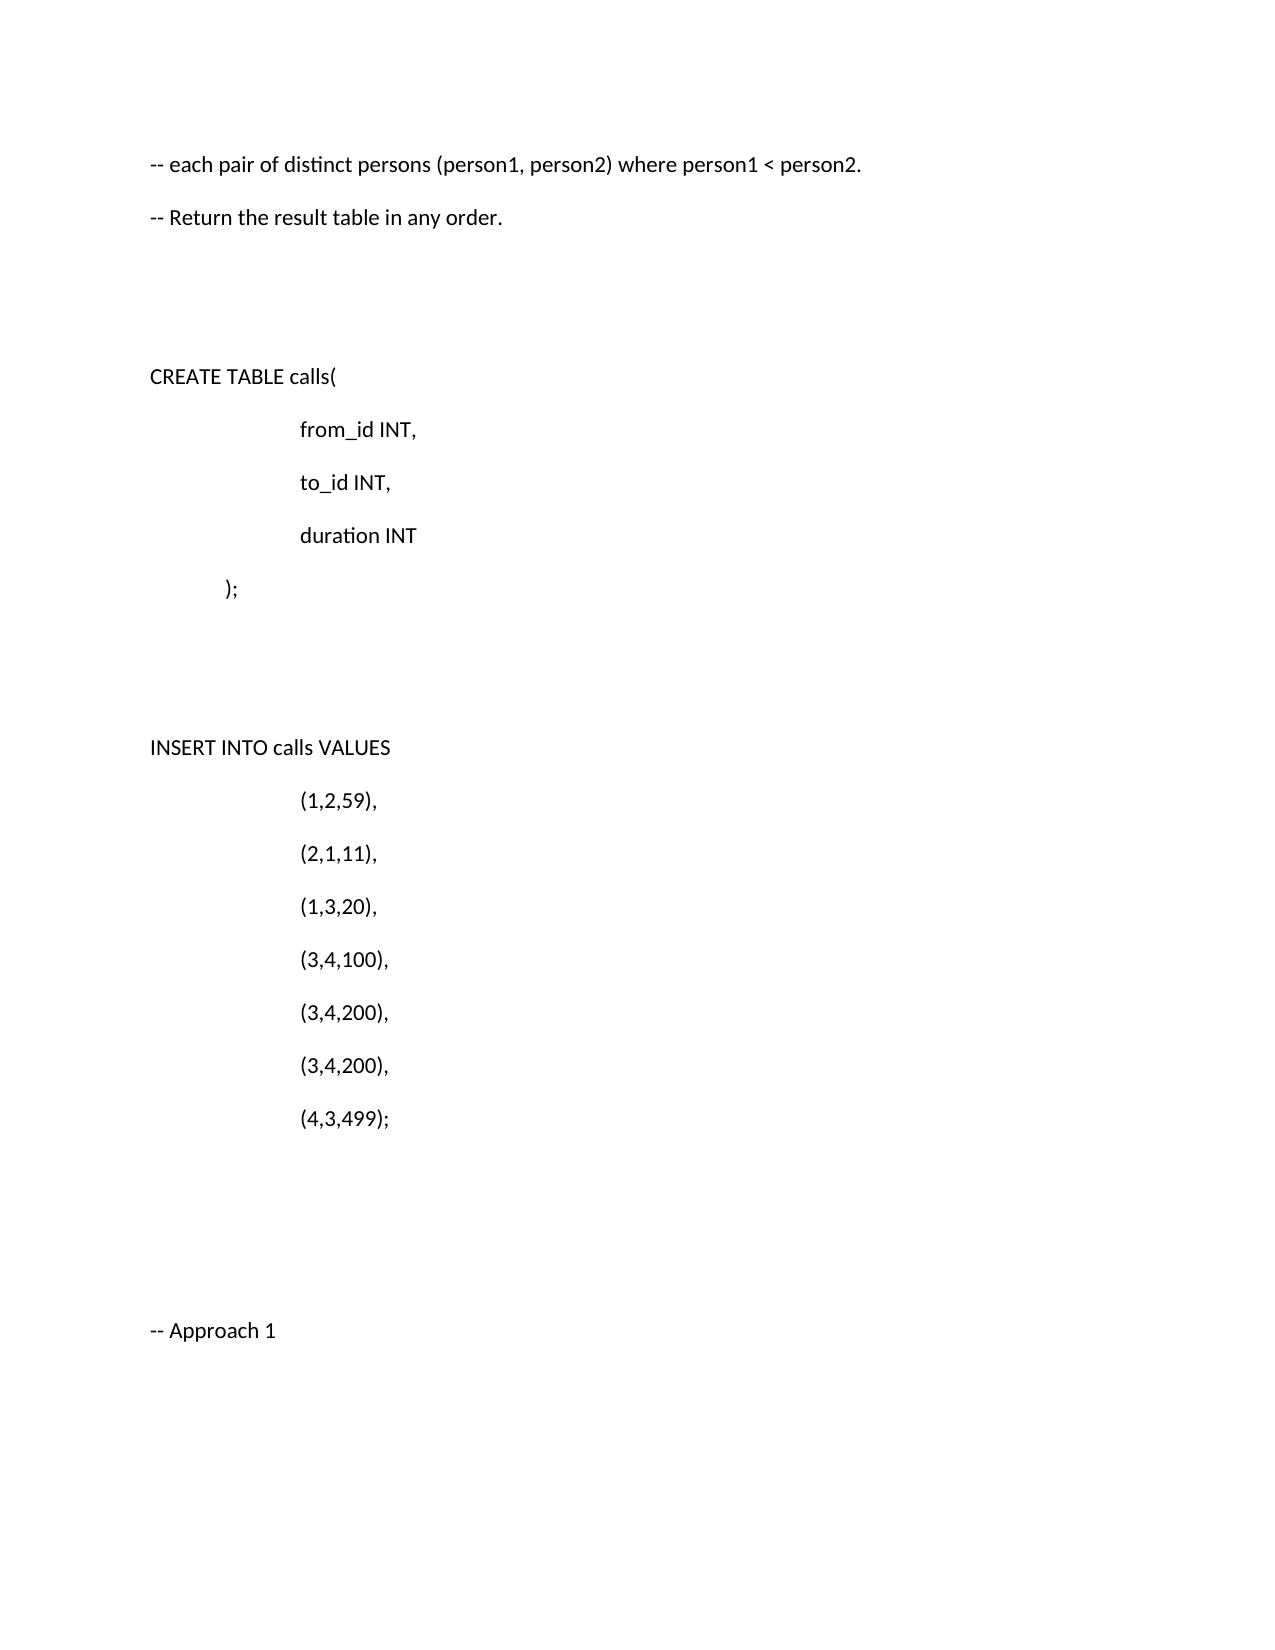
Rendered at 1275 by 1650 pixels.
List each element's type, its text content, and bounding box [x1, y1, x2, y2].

text (1,3,20), [150, 892, 1125, 920]
text from_id INT, [150, 415, 1125, 443]
text (3,4,200), [150, 998, 1125, 1026]
text duration INT [150, 521, 1125, 549]
text -- Approach 1 [150, 1316, 1125, 1344]
text to_id INT, [150, 468, 1125, 496]
text CREATE TABLE calls( [150, 362, 1125, 390]
text (3,4,100), [150, 945, 1125, 973]
text (2,1,11), [150, 839, 1125, 867]
text (4,3,499); [150, 1104, 1125, 1132]
text -- each pair of distinct persons (person1, person2) where person1 < person2. [150, 150, 1125, 178]
text INSERT INTO calls VALUES [150, 733, 1125, 761]
text -- Return the result table in any order. [150, 203, 1125, 231]
text (3,4,200), [150, 1051, 1125, 1079]
text (1,2,59), [150, 786, 1125, 814]
text ); [150, 574, 1125, 602]
